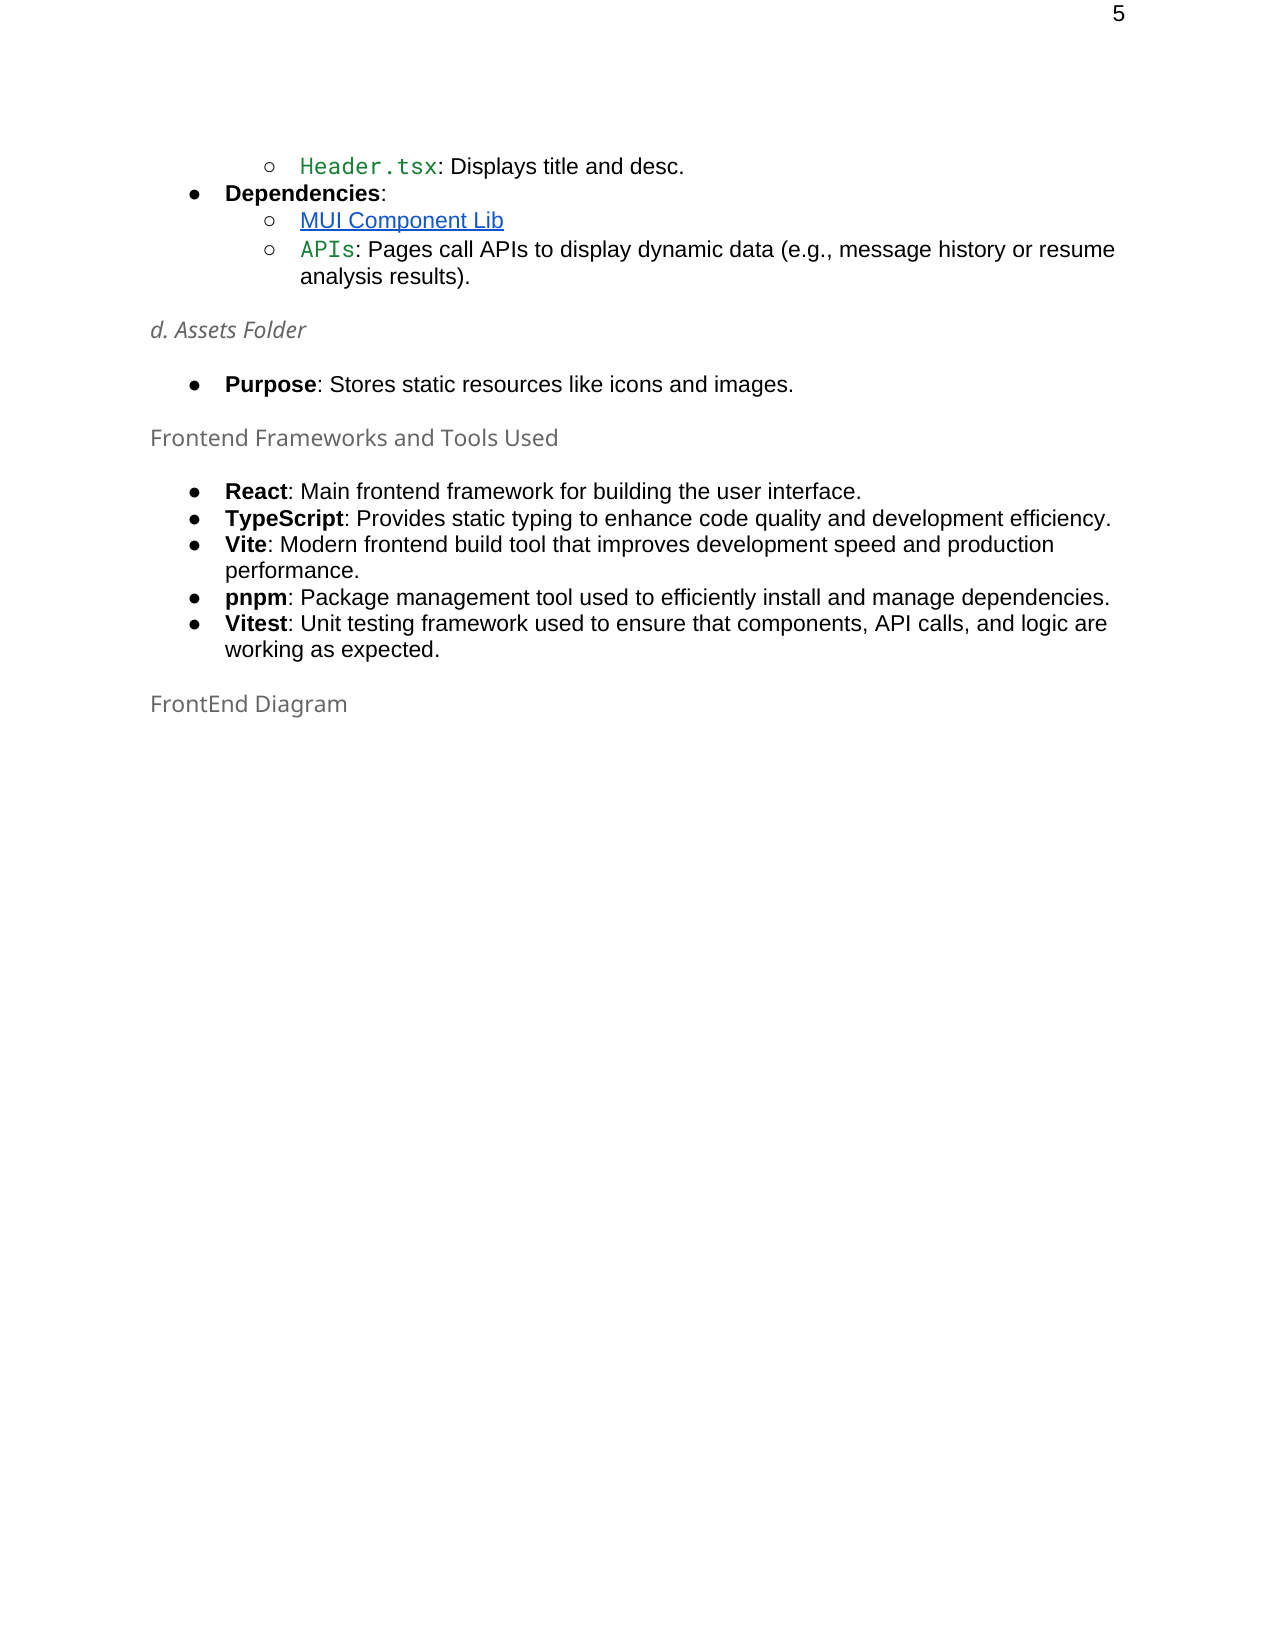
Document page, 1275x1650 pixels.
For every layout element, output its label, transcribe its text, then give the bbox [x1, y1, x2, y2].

list APIs: Pages call APIs to display dynamic data (e.g., message history or resume analysis results). [262, 233, 1125, 289]
list Dependencies: [187, 180, 1125, 207]
list React: Main frontend framework for building the user interface. [187, 478, 1125, 505]
subtitle FrontEnd Diagram [150, 688, 1125, 719]
list Purpose: Stores static resources like icons and images. [187, 371, 1125, 397]
subtitle Frontend Frameworks and Tools Used [150, 422, 1125, 453]
list MUI Component Lib [262, 207, 1125, 233]
subtitle d. Assets Folder [150, 314, 1125, 346]
list Vitest: Unit testing framework used to ensure that components, API calls, and logic are working as expected. [187, 610, 1125, 663]
list TypeScript: Provides static typing to enhance code quality and development efficiency. [187, 505, 1125, 531]
list pnpm: Package management tool used to efficiently install and manage dependencies. [187, 584, 1125, 610]
list Vite: Modern frontend build tool that improves development speed and production performance. [187, 531, 1125, 584]
list Header.tsx: Displays title and desc. [262, 150, 1125, 180]
